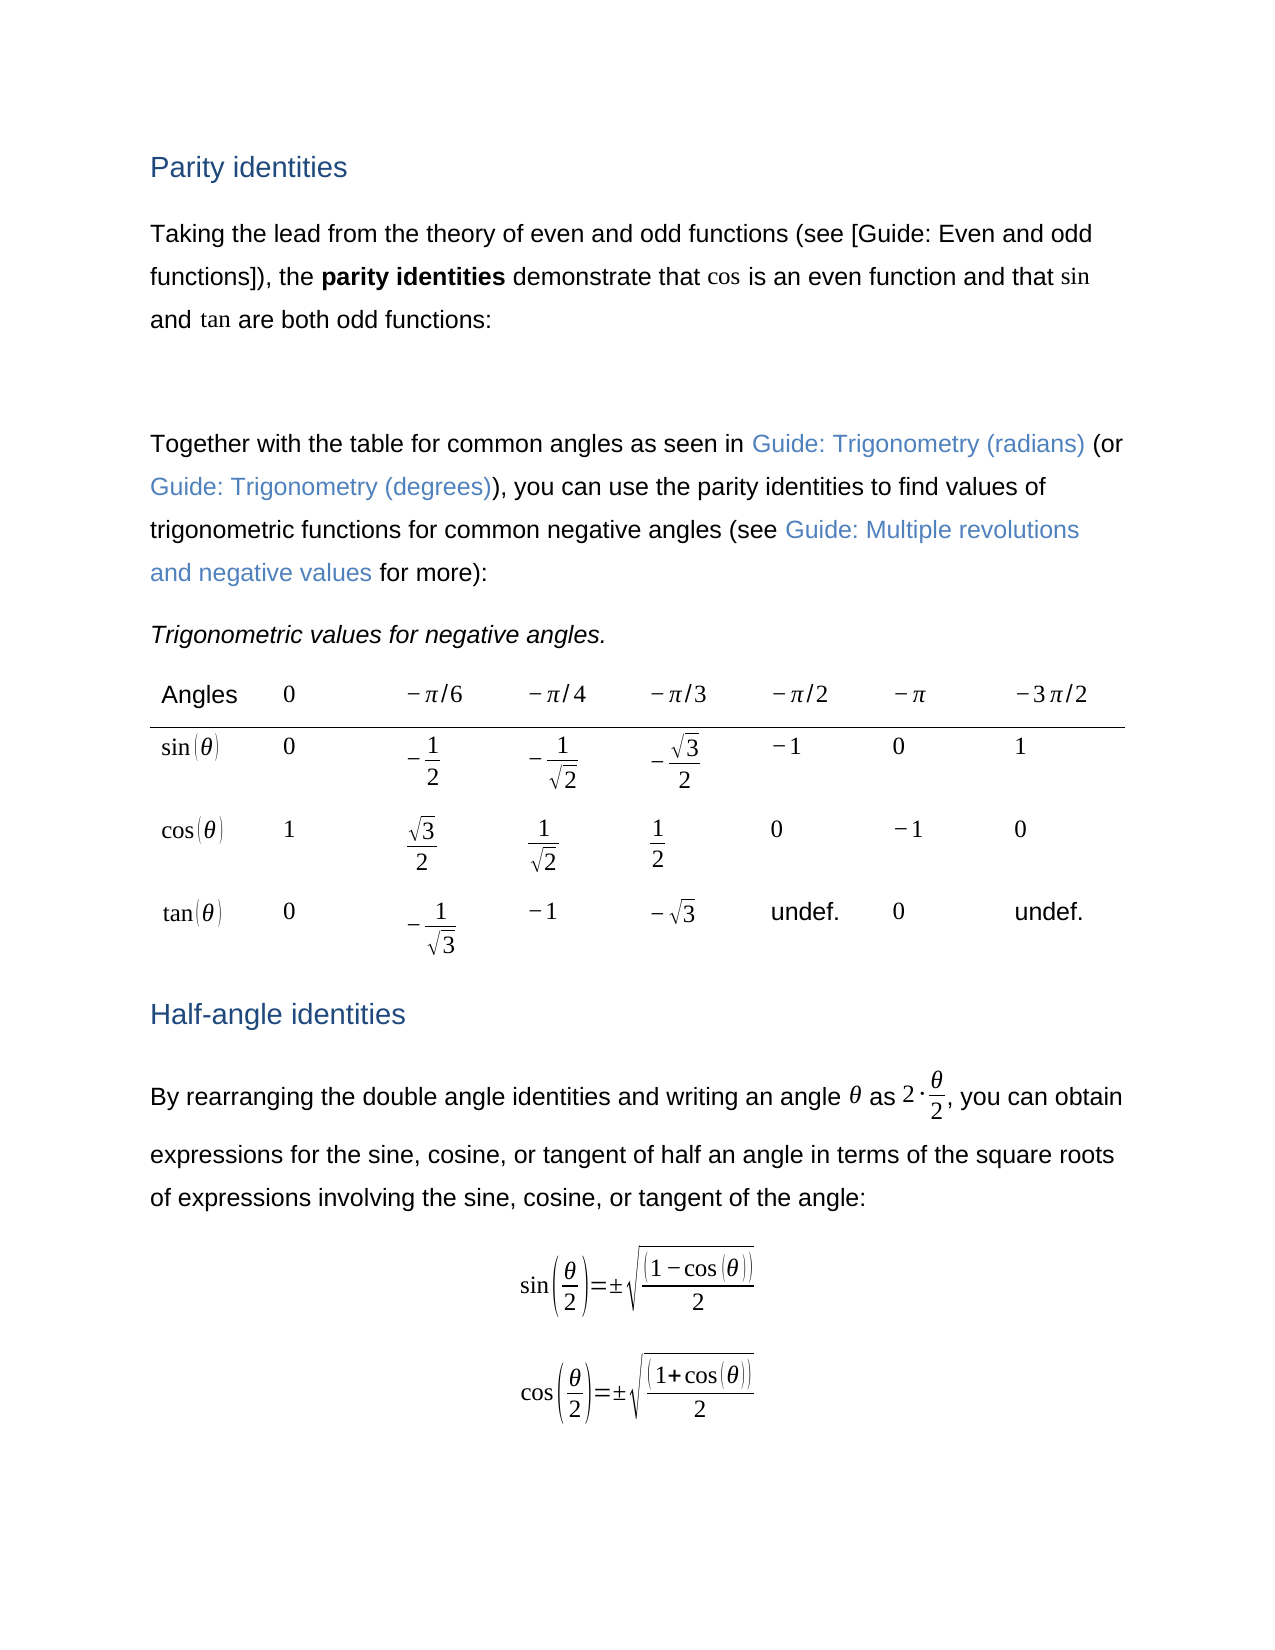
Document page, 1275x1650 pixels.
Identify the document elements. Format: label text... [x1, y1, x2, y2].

table_cell [516, 728, 637, 811]
table_cell [516, 811, 637, 894]
table_cell [759, 811, 881, 894]
text Together with the table for common angles as seen in Guide: Trigonometry (radians) (or Guide: Trigonometry (degrees)), you can use the parity identities to find values of trigonometric functions for common negative angles (see Guide: Multiple revolutions and negative values for more): [150, 429, 1125, 587]
table_cell [1003, 811, 1125, 894]
text Trigonometric values for negative angles. [150, 620, 1125, 649]
table_cell [881, 728, 1003, 811]
table_cell [1003, 728, 1125, 811]
subtitle Parity identities [150, 150, 1125, 183]
subtitle Half-angle identities [150, 997, 1125, 1031]
table_cell [272, 894, 394, 976]
table_header [759, 676, 881, 726]
table_cell [638, 728, 759, 811]
table_cell undef. [1003, 894, 1125, 976]
table_cell [638, 894, 759, 976]
table_header [638, 676, 759, 726]
table_header [272, 676, 394, 726]
table_cell [638, 811, 759, 894]
table_cell undef. [759, 894, 881, 976]
table_cell [272, 728, 394, 811]
table_cell [394, 728, 516, 811]
text Taking the lead from the theory of even and odd functions (see [Guide: Even and odd functions]), the parity identities demonstrate that is an even function and that and are both odd functions: [150, 219, 1125, 334]
table_cell [150, 728, 272, 811]
table_header [394, 676, 516, 726]
table_cell [394, 894, 516, 976]
table_header [1003, 676, 1125, 726]
table_header [881, 676, 1003, 726]
table_cell [516, 894, 637, 976]
table_header Angles [150, 676, 272, 726]
table_cell [150, 894, 272, 976]
table_cell [881, 894, 1003, 976]
table_cell [881, 811, 1003, 894]
table_cell [272, 811, 394, 894]
table_header [516, 676, 637, 726]
text By rearranging the double angle identities and writing an angle as , you can obtain expressions for the sine, cosine, or tangent of half an angle in terms of the square roots of expressions involving the sine, cosine, or tangent of the angle: [150, 1066, 1125, 1212]
table_cell [150, 811, 272, 894]
table_cell [759, 728, 881, 811]
table_cell [394, 811, 516, 894]
